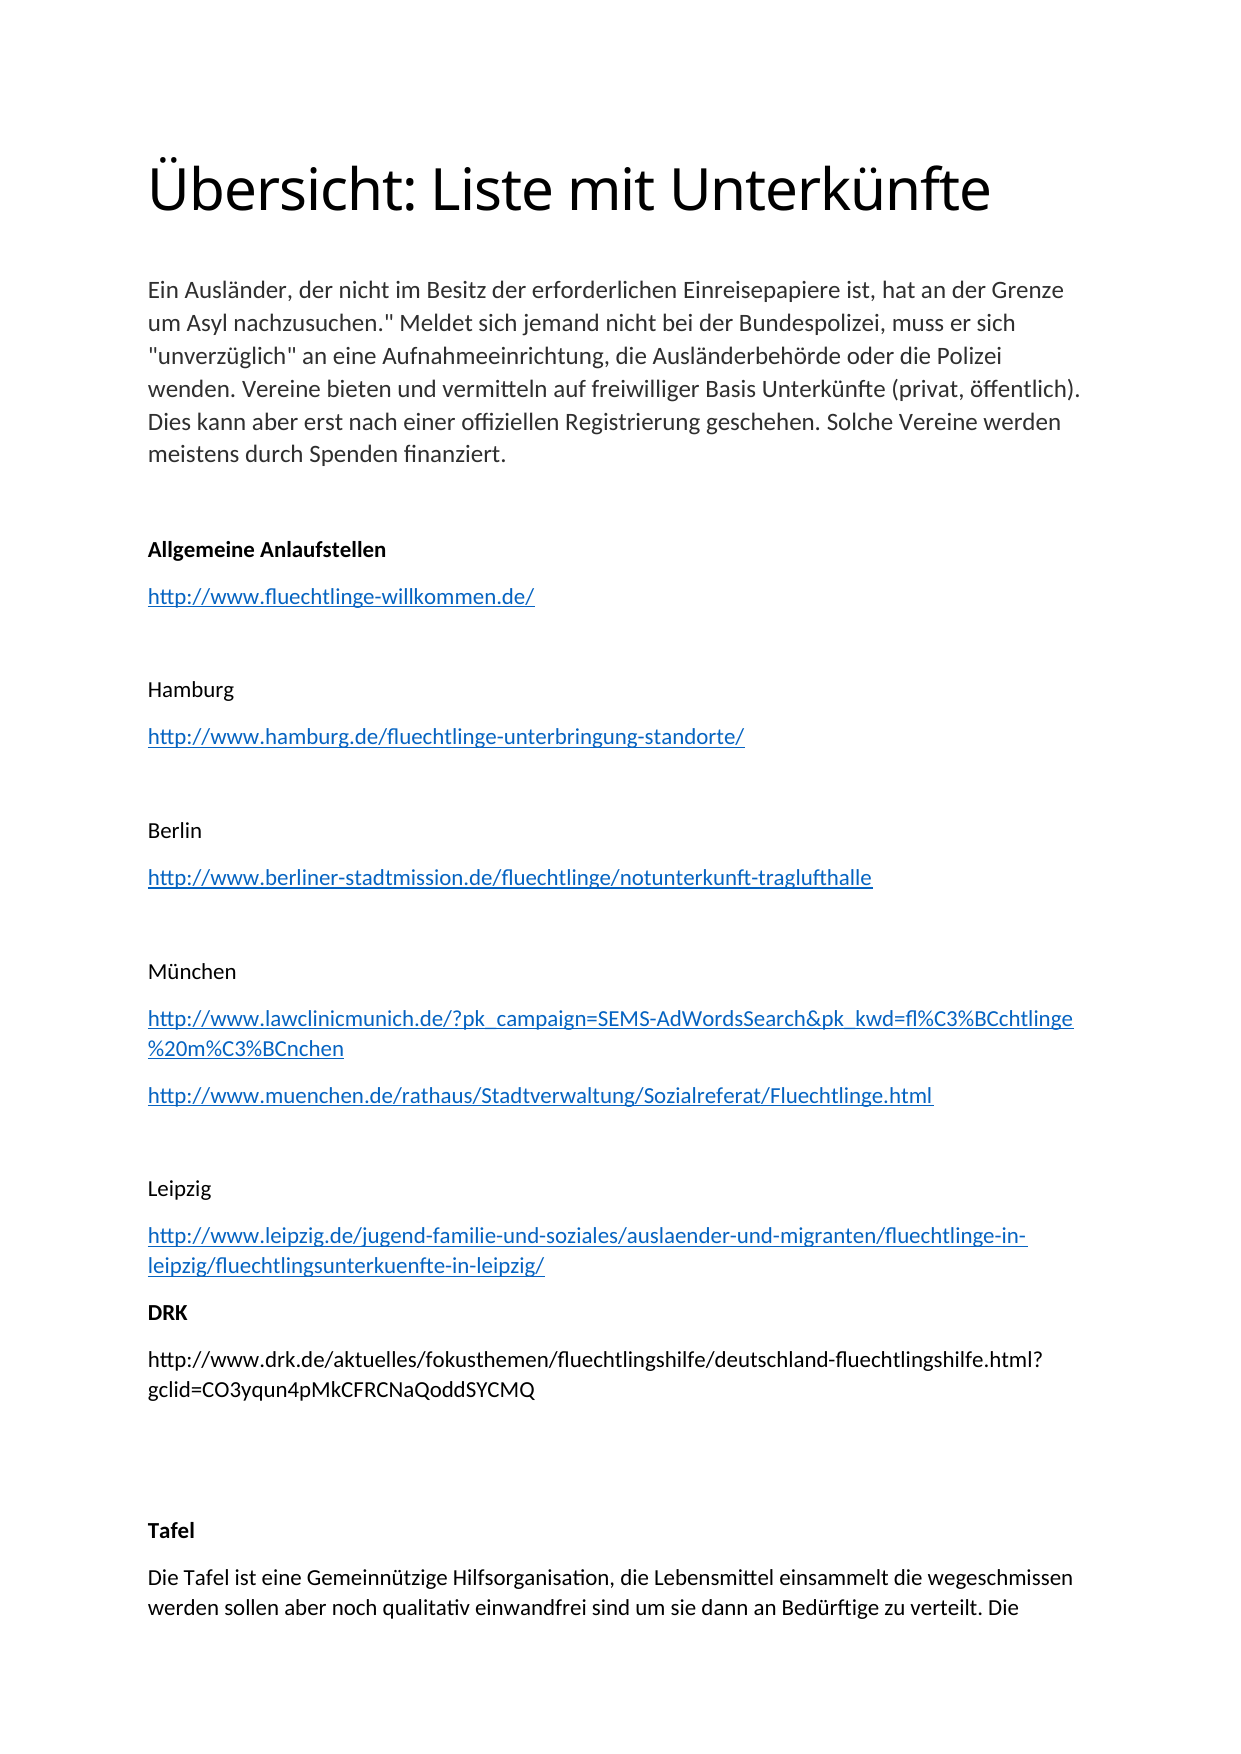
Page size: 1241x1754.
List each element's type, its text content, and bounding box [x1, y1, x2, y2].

title Übersicht: Liste mit Unterkünfte [148, 148, 1093, 227]
text Tafel [148, 1516, 1093, 1544]
text Hamburg [148, 676, 1093, 704]
text Leipzig [148, 1174, 1093, 1203]
text http://www.fluechtlinge-willkommen.de/ [148, 582, 1093, 610]
text http://www.hamburg.de/fluechtlinge-unterbringung-standorte/ [148, 722, 1093, 751]
text http://www.leipzig.de/jugend-familie-und-soziales/auslaender-und-migranten/fluechtlinge-in-leipzig/fluechtlingsunterkuenfte-in-leipzig/ [148, 1221, 1093, 1280]
text München [148, 957, 1093, 985]
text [148, 1563, 1093, 1621]
text http://www.lawclinicmunich.de/?pk_campaign=SEMS-AdWordsSearch&pk_kwd=fl%C3%BCchtlinge%20m%C3%BCnchen [148, 1004, 1093, 1062]
text Allgemeine Anlaufstellen [148, 535, 1093, 563]
text http://www.drk.de/aktuelles/fokusthemen/fluechtlingshilfe/deutschland-fluechtlingshilfe.html?gclid=CO3yqun4pMkCFRCNaQoddSYCMQ [148, 1345, 1093, 1404]
text Berlin [148, 816, 1093, 844]
text Ein Ausländer, der nicht im Besitz der erforderlichen Einreisepapiere ist, hat an der Grenze um Asyl nachzusuchen." Meldet sich jemand nicht bei der Bundespolizei, muss er sich "unverzüglich" an eine Aufnahmeeinrichtung, die Ausländerbehörde oder die Polizei wenden. Vereine bieten und vermitteln auf freiwilliger Basis Unterkünfte (privat, öffentlich). Dies kann aber erst nach einer offiziellen Registrierung geschehen. Solche Vereine werden meistens durch Spenden finanziert. [148, 274, 1093, 469]
text http://www.berliner-stadtmission.de/fluechtlinge/notunterkunft-traglufthalle [148, 863, 1093, 891]
text DRK [148, 1298, 1093, 1327]
text http://www.muenchen.de/rathaus/Stadtverwaltung/Sozialreferat/Fluechtlinge.html [148, 1081, 1093, 1109]
